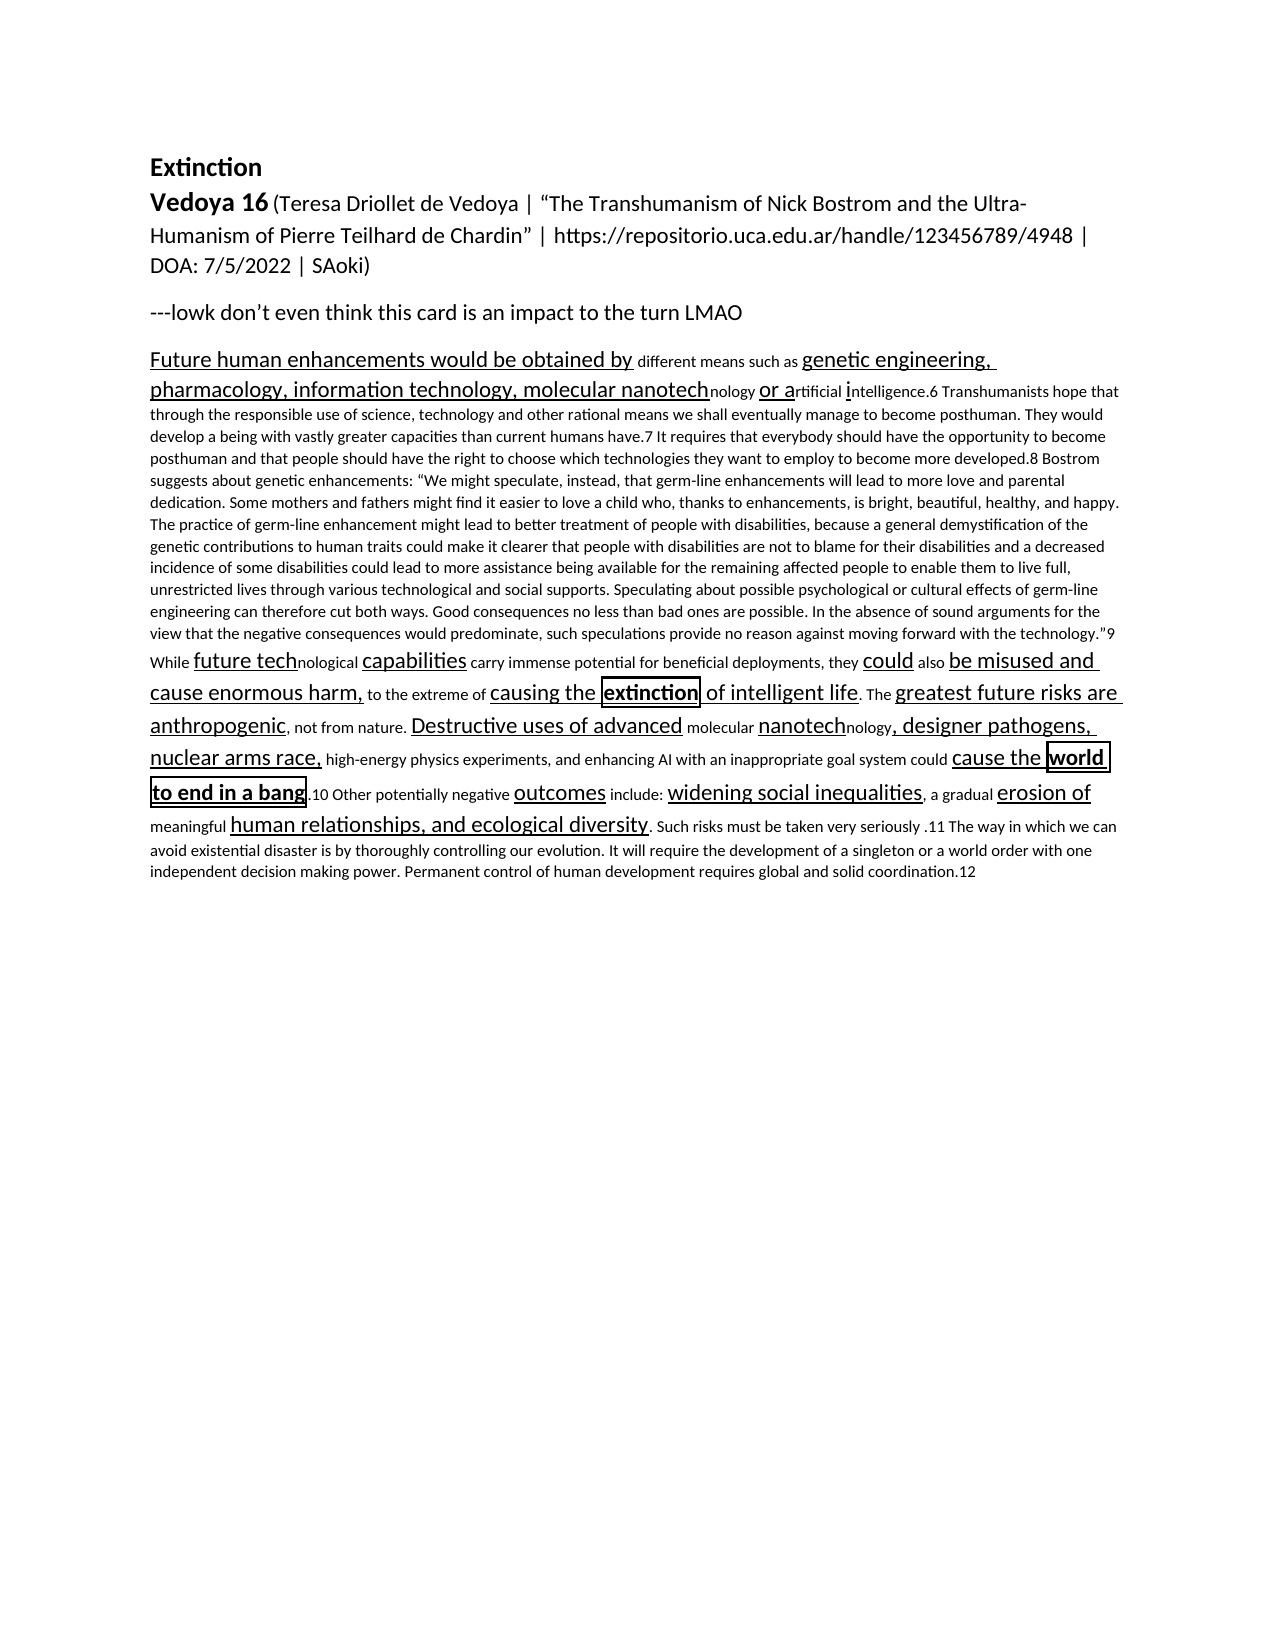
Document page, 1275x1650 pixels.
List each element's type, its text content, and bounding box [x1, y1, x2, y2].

subtitle Extinction [150, 150, 1125, 183]
text Future human enhancements would be obtained by different means such as genetic engineering, pharmacology, information technology, molecular nanotechnology or artificial intelligence.6 Transhumanists hope that through the responsible use of science, technology and other rational means we shall eventually manage to become posthuman. They would develop a being with vastly greater capacities than current humans have.7 It requires that everybody should have the opportunity to become posthuman and that people should have the right to choose which technologies they want to employ to become more developed.8 Bostrom suggests about genetic enhancements: “We might speculate, instead, that germ-line enhancements will lead to more love and parental dedication. Some mothers and fathers might find it easier to love a child who, thanks to enhancements, is bright, beautiful, healthy, and happy. The practice of germ-line enhancement might lead to better treatment of people with disabilities, because a general demystification of the genetic contributions to human traits could make it clearer that people with disabilities are not to blame for their disabilities and a decreased incidence of some disabilities could lead to more assistance being available for the remaining affected people to enable them to live full, unrestricted lives through various technological and social supports. Speculating about possible psychological or cultural effects of germ-line engineering can therefore cut both ways. Good consequences no less than bad ones are possible. In the absence of sound arguments for the view that the negative consequences would predominate, such speculations provide no reason against moving forward with the technology.”9 While future technological capabilities carry immense potential for beneficial deployments, they could also be misused and cause enormous harm, to the extreme of causing the extinction of intelligent life. The greatest future risks are anthropogenic, not from nature. Destructive uses of advanced molecular nanotechnology, designer pathogens, nuclear arms race, high-energy physics experiments, and enhancing AI with an inappropriate goal system could cause the world to end in a bang.10 Other potentially negative outcomes include: widening social inequalities, a gradual erosion of meaningful human relationships, and ecological diversity. Such risks must be taken very seriously .11 The way in which we can avoid existential disaster is by thoroughly controlling our evolution. It will require the development of a singleton or a world order with one independent decision making power. Permanent control of human development requires global and solid coordination.12 [150, 345, 1125, 882]
text ---lowk don’t even think this card is an impact to the turn LMAO [150, 298, 1125, 326]
text Vedoya 16 (Teresa Driollet de Vedoya | “The Transhumanism of Nick Bostrom and the Ultra-Humanism of Pierre Teilhard de Chardin” | https://repositorio.uca.edu.ar/handle/123456789/4948 | DOA: 7/5/2022 | SAoki) [150, 186, 1125, 279]
